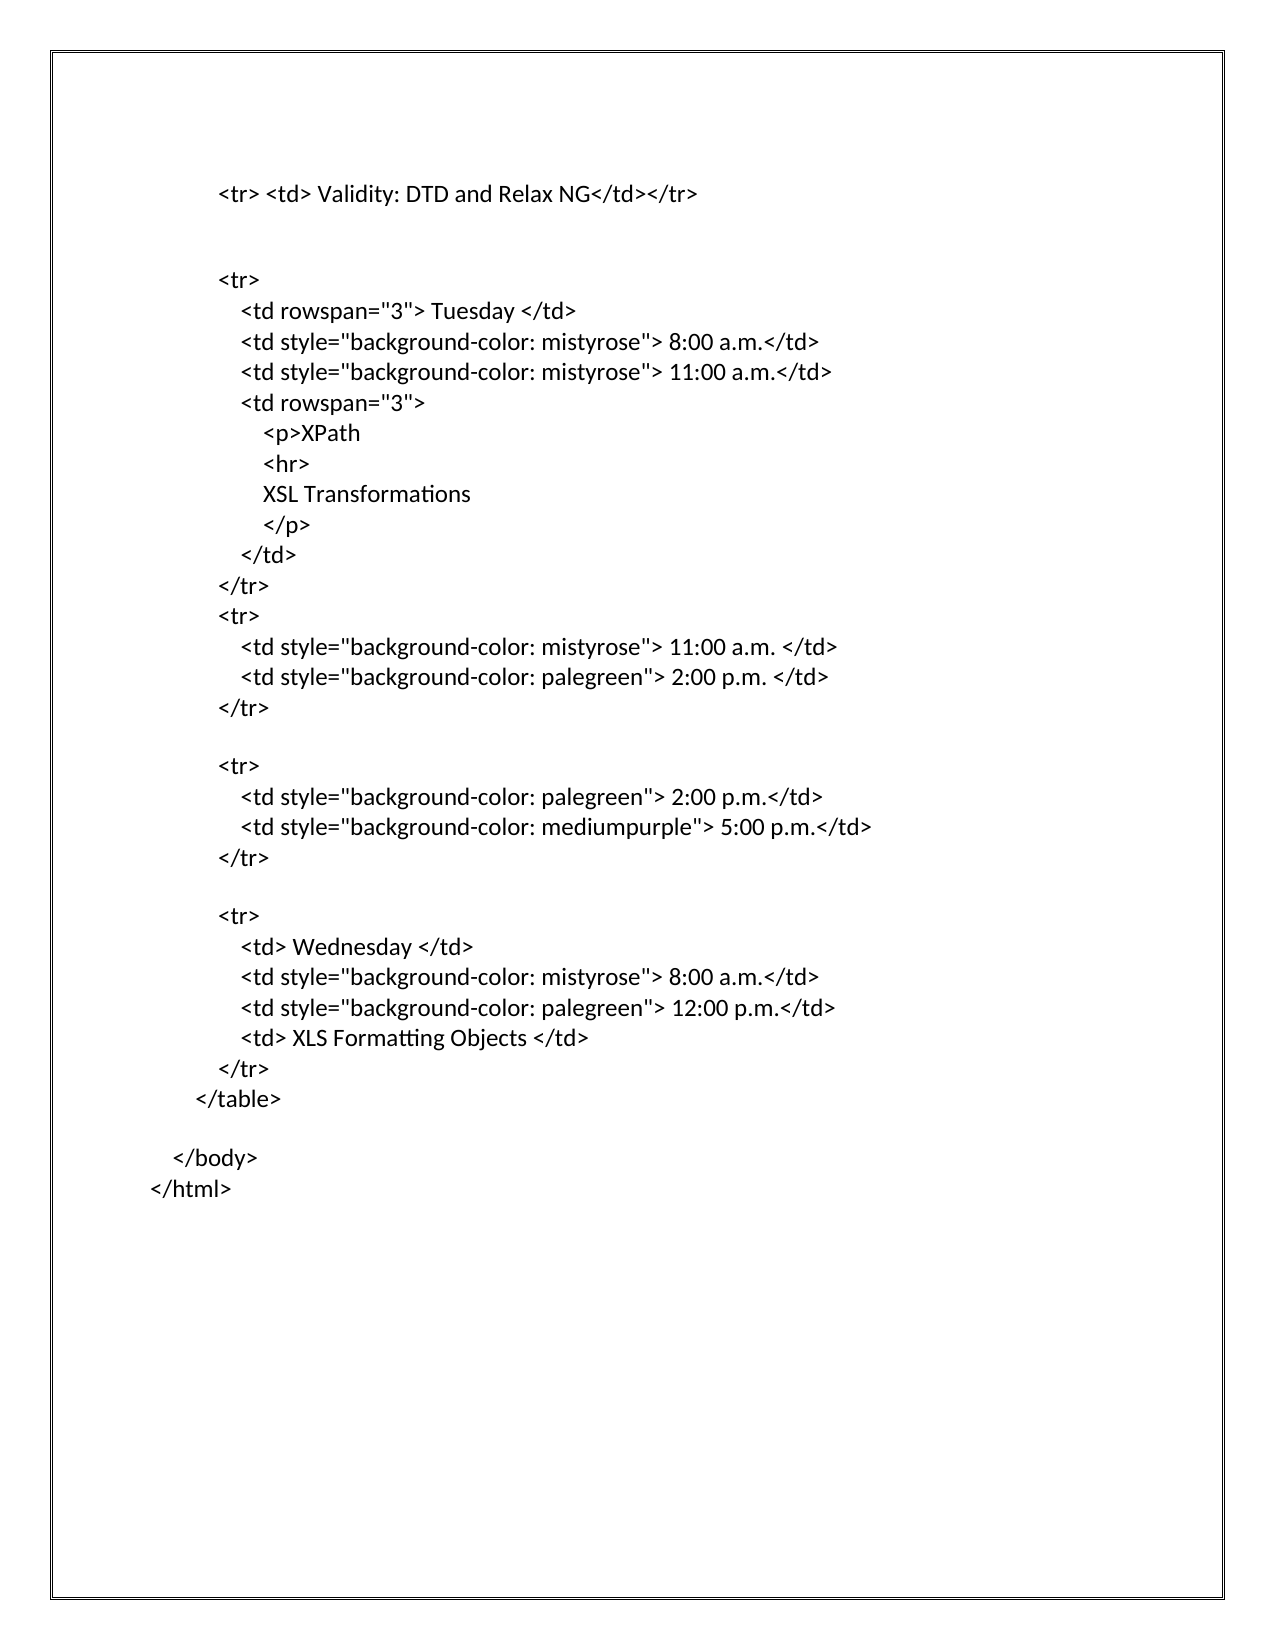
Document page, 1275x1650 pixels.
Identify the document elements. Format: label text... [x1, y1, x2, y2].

text <td rowspan="3"> [150, 387, 1125, 417]
text <td> XLS Formatting Objects </td> [150, 1023, 1125, 1053]
text </html> [150, 1173, 1125, 1203]
text <hr> [150, 448, 1125, 478]
text <td style="background-color: palegreen"> 2:00 p.m.</td> [150, 781, 1125, 811]
text <tr> [150, 901, 1125, 931]
text </p> [150, 509, 1125, 539]
text <td style="background-color: palegreen"> 12:00 p.m.</td> [150, 992, 1125, 1023]
text <tr> [150, 264, 1125, 295]
text </tr> [150, 692, 1125, 722]
text XSL Transformations [150, 478, 1125, 509]
text <td style="background-color: mistyrose"> 8:00 a.m.</td> [150, 962, 1125, 992]
text </table> [150, 1084, 1125, 1114]
text <p>XPath [150, 417, 1125, 448]
text <td style="background-color: mistyrose"> 11:00 a.m.</td> [150, 356, 1125, 387]
text <td style="background-color: mediumpurple"> 5:00 p.m.</td> [150, 811, 1125, 842]
text <td style="background-color: mistyrose"> 11:00 a.m. </td> [150, 631, 1125, 661]
text <td rowspan="3"> Tuesday </td> [150, 295, 1125, 326]
text </tr> [150, 570, 1125, 600]
text <tr> [150, 750, 1125, 781]
text <td style="background-color: palegreen"> 2:00 p.m. </td> [150, 661, 1125, 692]
text <tr> <td> Validity: DTD and Relax NG</td></tr> [150, 178, 1125, 208]
text <td style="background-color: mistyrose"> 8:00 a.m.</td> [150, 326, 1125, 356]
text </body> [150, 1142, 1125, 1173]
text <td> Wednesday </td> [150, 931, 1125, 962]
text </td> [150, 539, 1125, 570]
text </tr> [150, 842, 1125, 872]
text </tr> [150, 1053, 1125, 1084]
text <tr> [150, 600, 1125, 631]
